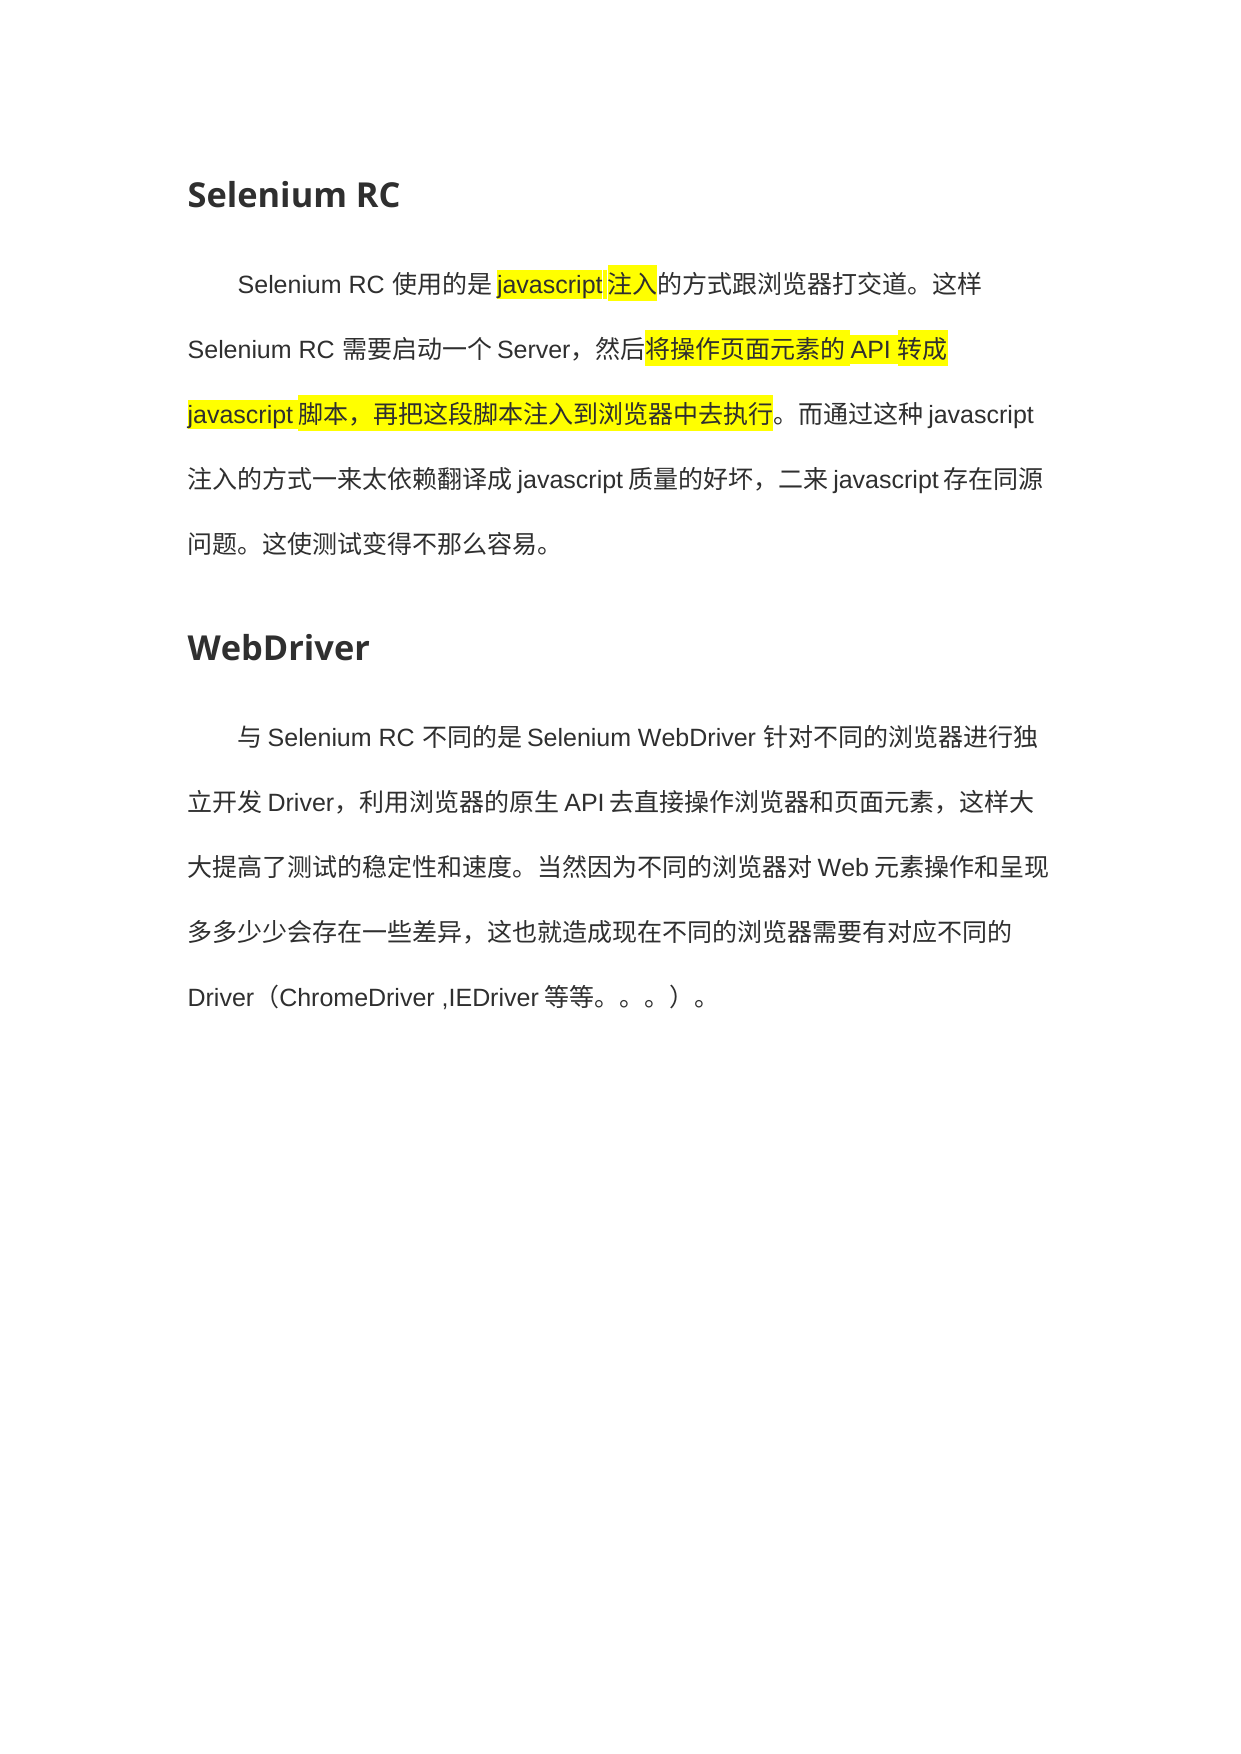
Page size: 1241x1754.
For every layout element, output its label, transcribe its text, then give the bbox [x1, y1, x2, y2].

text Selenium RC [187, 162, 1053, 227]
text Selenium RC 使用的是javascript注入的方式跟浏览器打交道。这样 Selenium RC 需要启动一个Server，然后将操作页面元素的API 转成javascript脚本，再把这段脚本注入到浏览器中去执行。而通过这种javascript注入的方式一来太依赖翻译成javascript质量的好坏，二来javascript存在同源问题。这使测试变得不那么容易。 [187, 250, 1053, 575]
text WebDriver [187, 614, 1053, 679]
text 与Selenium RC 不同的是Selenium WebDriver 针对不同的浏览器进行独立开发Driver，利用浏览器的原生API去直接操作浏览器和页面元素，这样大大提高了测试的稳定性和速度。当然因为不同的浏览器对Web元素操作和呈现多多少少会存在一些差异，这也就造成现在不同的浏览器需要有对应不同的Driver（ChromeDriver ,IEDriver等等。。。）。 [187, 703, 1053, 1028]
